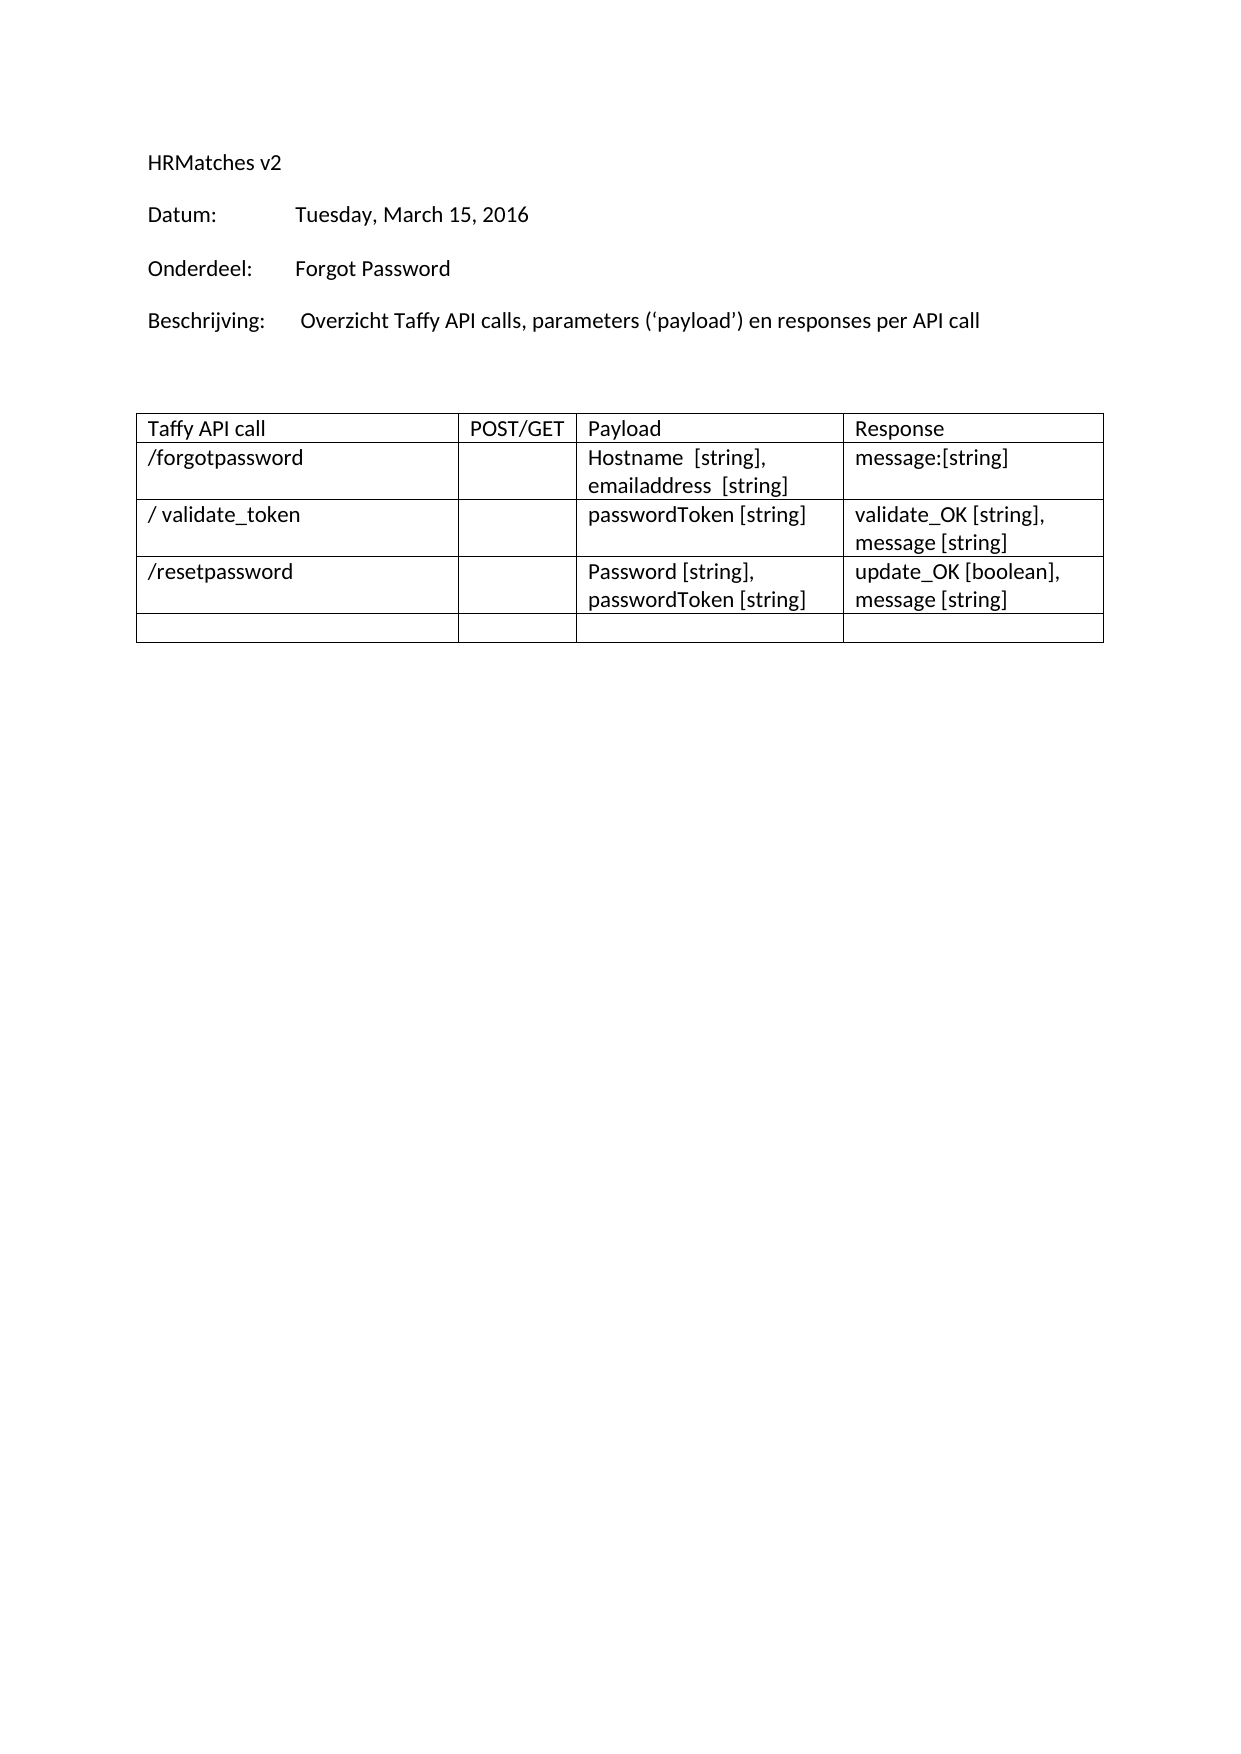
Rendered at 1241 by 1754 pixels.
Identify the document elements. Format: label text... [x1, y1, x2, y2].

table_cell [844, 614, 1103, 642]
table_cell update_OK [boolean], message [string] [844, 557, 1103, 613]
table_header Payload [577, 414, 843, 442]
table_cell Password [string], passwordToken [string] [577, 557, 843, 613]
table_cell passwordToken [string] [577, 500, 843, 556]
text Datum: Tuesday, March 15, 2016 [148, 201, 1093, 229]
table_cell /resetpassword [137, 557, 458, 613]
text Beschrijving: Overzicht Taffy API calls, parameters (‘payload’) en responses per API call [148, 307, 1093, 335]
table_cell [459, 500, 576, 556]
table_cell [459, 557, 576, 613]
text HRMatches v2 [148, 148, 1093, 176]
table_cell [577, 614, 843, 642]
table_cell / validate_token [137, 500, 458, 556]
table_header POST/GET [459, 414, 576, 442]
table_cell Hostname [string], emailaddress [string] [577, 443, 843, 499]
table_cell /forgotpassword [137, 443, 458, 499]
table_cell [459, 614, 576, 642]
text Onderdeel: Forgot Password [148, 254, 1093, 282]
table_header Taffy API call [137, 414, 458, 442]
table_cell [137, 614, 458, 642]
table_header Response [844, 414, 1103, 442]
table_cell [459, 443, 576, 499]
table_cell message:[string] [844, 443, 1103, 499]
table_cell validate_OK [string], message [string] [844, 500, 1103, 556]
